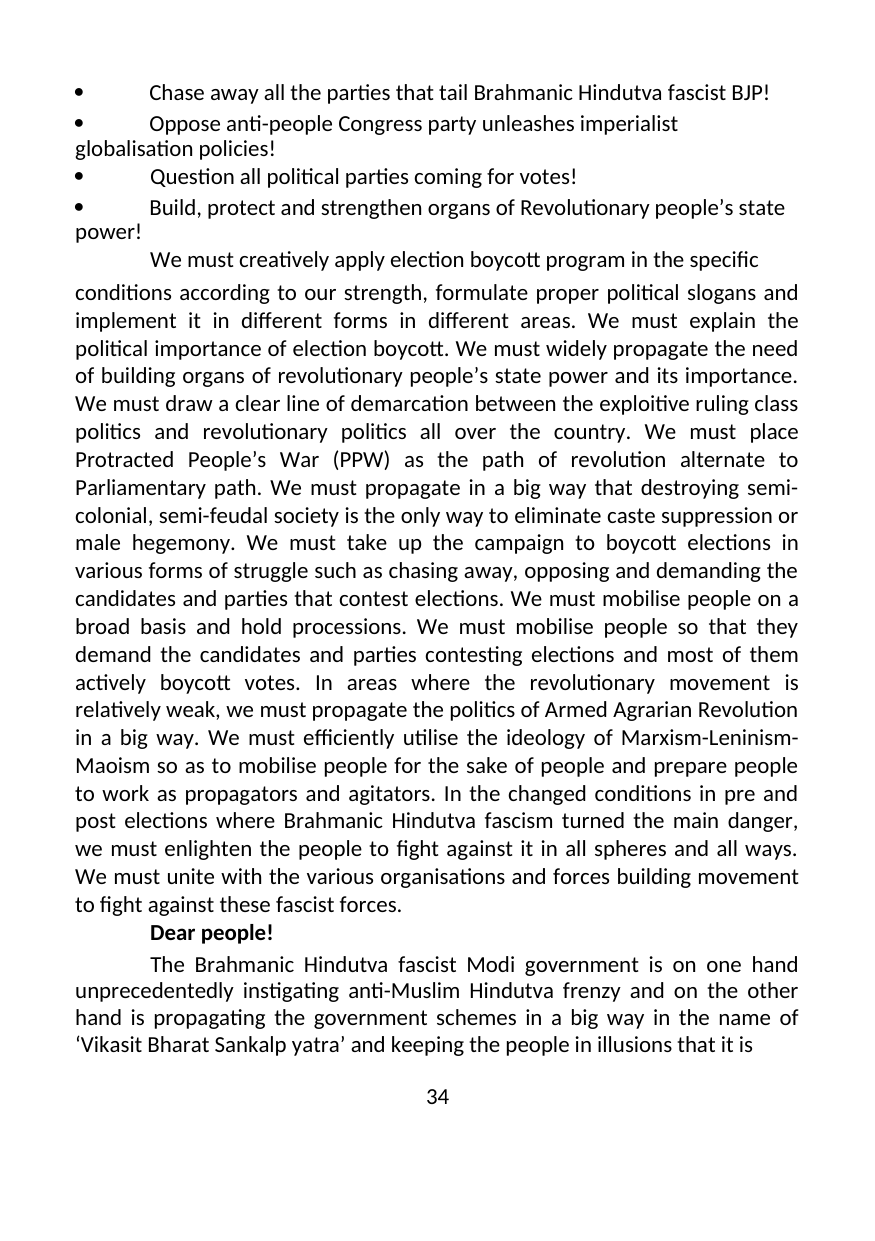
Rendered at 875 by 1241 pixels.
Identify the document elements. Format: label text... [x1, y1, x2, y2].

text The Brahmanic Hindutva fascist Modi government is on one hand unprecedentedly instigating anti-Muslim Hindutva frenzy and on the other hand is propagating the government schemes in a big way in the name of ‘Vikasit Bharat Sankalp yatra’ and keeping the people in illusions that it is [75, 951, 800, 1058]
text Dear people! [150, 918, 800, 946]
list Question all political parties coming for votes! [75, 162, 800, 190]
text 34 [75, 1082, 800, 1110]
list Oppose anti-people Congress party unleashes imperialist globalisation policies! [75, 112, 800, 162]
text conditions according to our strength, formulate proper political slogans and implement it in different forms in different areas. We must explain the political importance of election boycott. We must widely propagate the need of building organs of revolutionary people’s state power and its importance. We must draw a clear line of demarcation between the exploitive ruling class politics and revolutionary politics all over the country. We must place Protracted People’s War (PPW) as the path of revolution alternate to Parliamentary path. We must propagate in a big way that destroying semi-colonial, semi-feudal society is the only way to eliminate caste suppression or male hegemony. We must take up the campaign to boycott elections in various forms of struggle such as chasing away, opposing and demanding the candidates and parties that contest elections. We must mobilise people on a broad basis and hold processions. We must mobilise people so that they demand the candidates and parties contesting elections and most of them actively boycott votes. In areas where the revolutionary movement is relatively weak, we must propagate the politics of Armed Agrarian Revolution in a big way. We must efficiently utilise the ideology of Marxism-Leninism-Maoism so as to mobilise people for the sake of people and prepare people to work as propagators and agitators. In the changed conditions in pre and post elections where Brahmanic Hindutva fascism turned the main danger, we must enlighten the people to fight against it in all spheres and all ways. We must unite with the various organisations and forces building movement to fight against these fascist forces. [75, 278, 800, 918]
text We must creatively apply election boycott program in the specific [150, 245, 800, 273]
list Build, protect and strengthen organs of Revolutionary people’s state power! [75, 196, 800, 245]
list Chase away all the parties that tail Brahmanic Hindutva fascist BJP! [75, 81, 800, 105]
